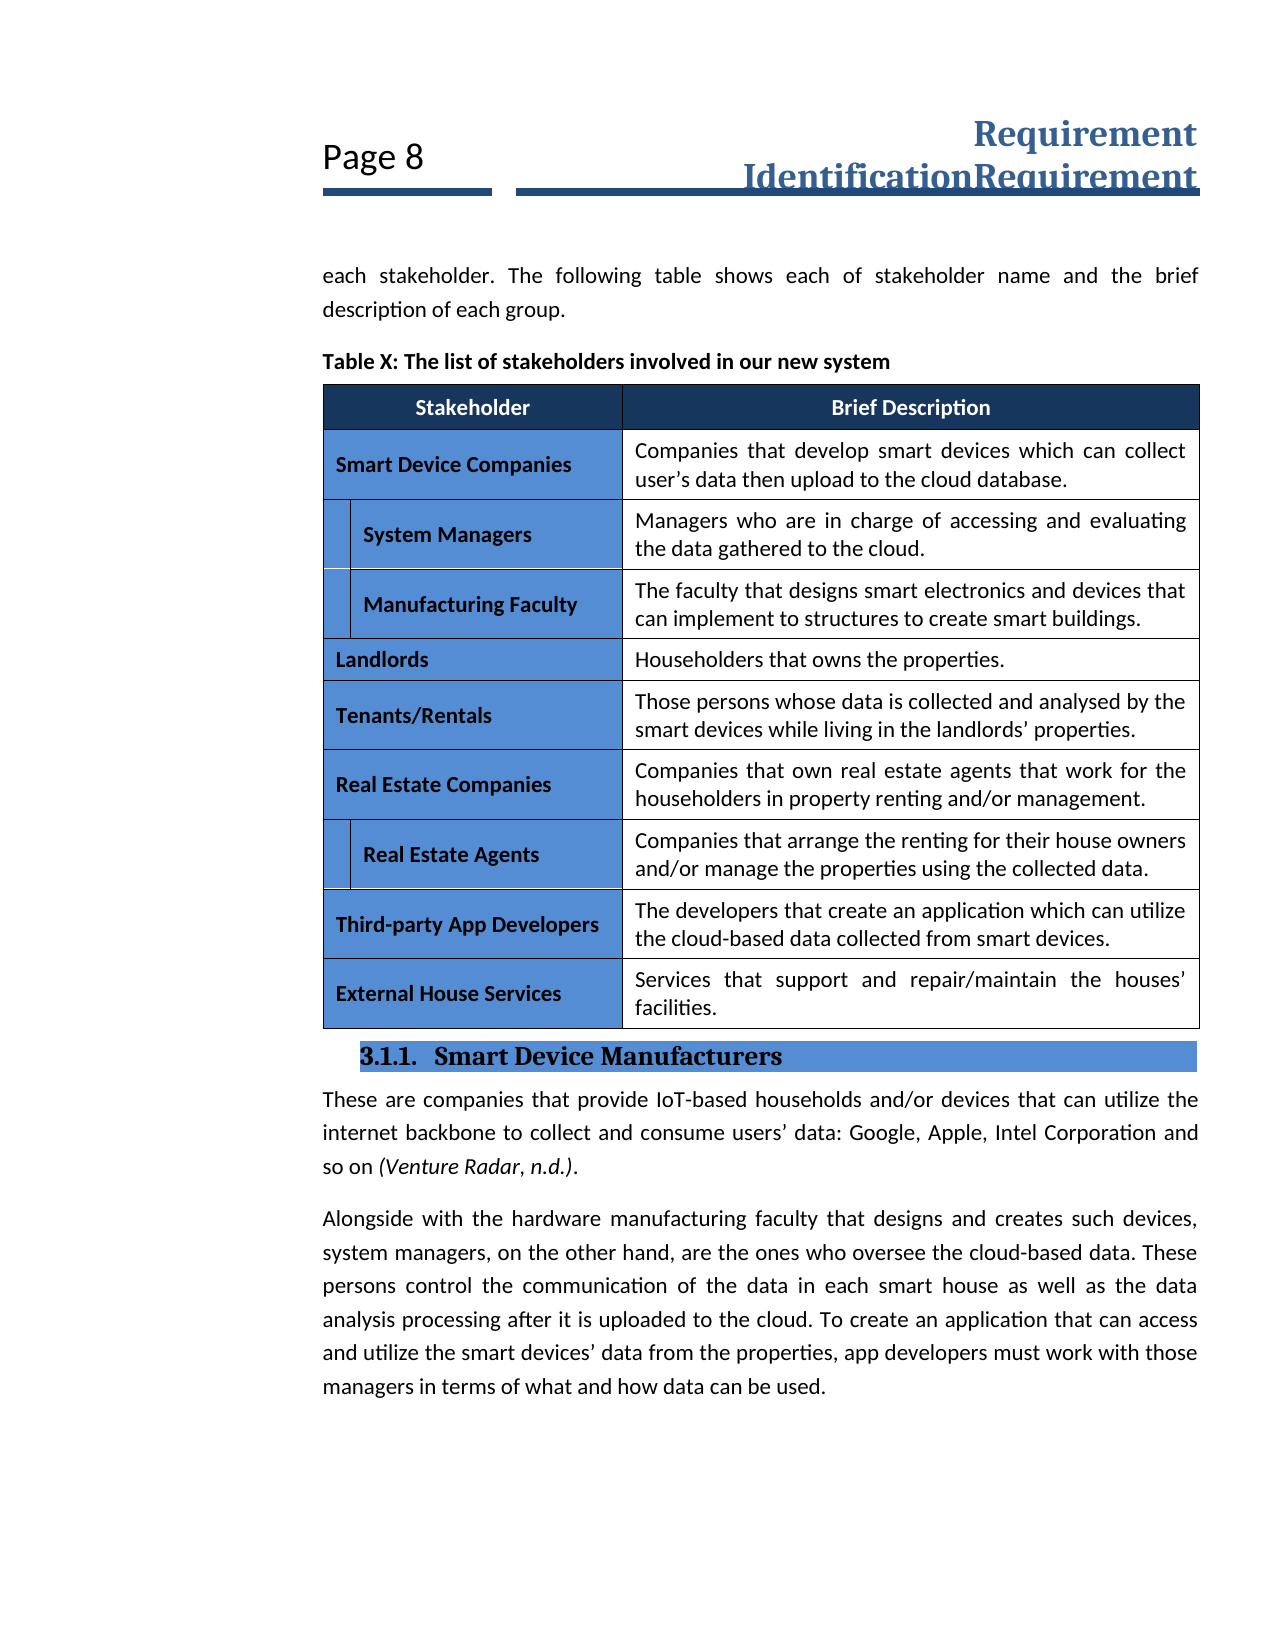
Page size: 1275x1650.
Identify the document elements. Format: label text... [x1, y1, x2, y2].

text These are companies that provide IoT-based households and/or devices that can utilize the internet backbone to collect and consume users’ data: Google, Apple, Intel Corporation and so on (Venture Radar, n.d.). [322, 1085, 1200, 1180]
table_cell [324, 500, 350, 568]
table_cell Third-party App Developers [324, 890, 622, 958]
table_cell Householders that owns the properties. [623, 639, 1199, 680]
table_cell Manufacturing Faculty [351, 570, 622, 638]
table_cell [324, 569, 350, 638]
table_cell The developers that create an application which can utilize the cloud-based data collected from smart devices. [623, 890, 1199, 958]
text Table X: The list of stakeholders involved in our new system [322, 347, 1200, 375]
table_cell Those persons whose data is collected and analysed by the smart devices while living in the landlords’ properties. [623, 681, 1199, 749]
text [322, 261, 1200, 323]
table_cell External House Services [324, 959, 622, 1028]
table_cell Tenants/Rentals [324, 681, 622, 749]
table_cell Smart Device Companies [324, 430, 622, 499]
table_header Stakeholder [324, 385, 622, 429]
table_cell Landlords [324, 639, 622, 680]
table_cell Real Estate Agents [351, 820, 622, 888]
table_cell System Managers [351, 500, 622, 568]
table_cell Companies that own real estate agents that work for the householders in property renting and/or management. [623, 750, 1199, 819]
table_cell Real Estate Companies [324, 750, 622, 819]
subtitle Smart Device Manufacturers [360, 1041, 1197, 1072]
table_cell Companies that arrange the renting for their house owners and/or manage the properties using the collected data. [623, 820, 1199, 888]
table_cell Services that support and repair/maintain the houses’ facilities. [623, 959, 1199, 1028]
table_cell Companies that develop smart devices which can collect user’s data then upload to the cloud database. [623, 430, 1199, 499]
text Alongside with the hardware manufacturing faculty that designs and creates such devices, system managers, on the other hand, are the ones who oversee the cloud-based data. These persons control the communication of the data in each smart house as well as the data analysis processing after it is uploaded to the cloud. To create an application that can access and utilize the smart devices’ data from the properties, app developers must work with those managers in terms of what and how data can be used. [322, 1204, 1200, 1400]
table_cell [324, 820, 350, 888]
table_header Brief Description [623, 385, 1199, 429]
table_cell The faculty that designs smart electronics and devices that can implement to structures to create smart buildings. [623, 570, 1199, 638]
table_cell Managers who are in charge of accessing and evaluating the data gathered to the cloud. [623, 500, 1199, 568]
